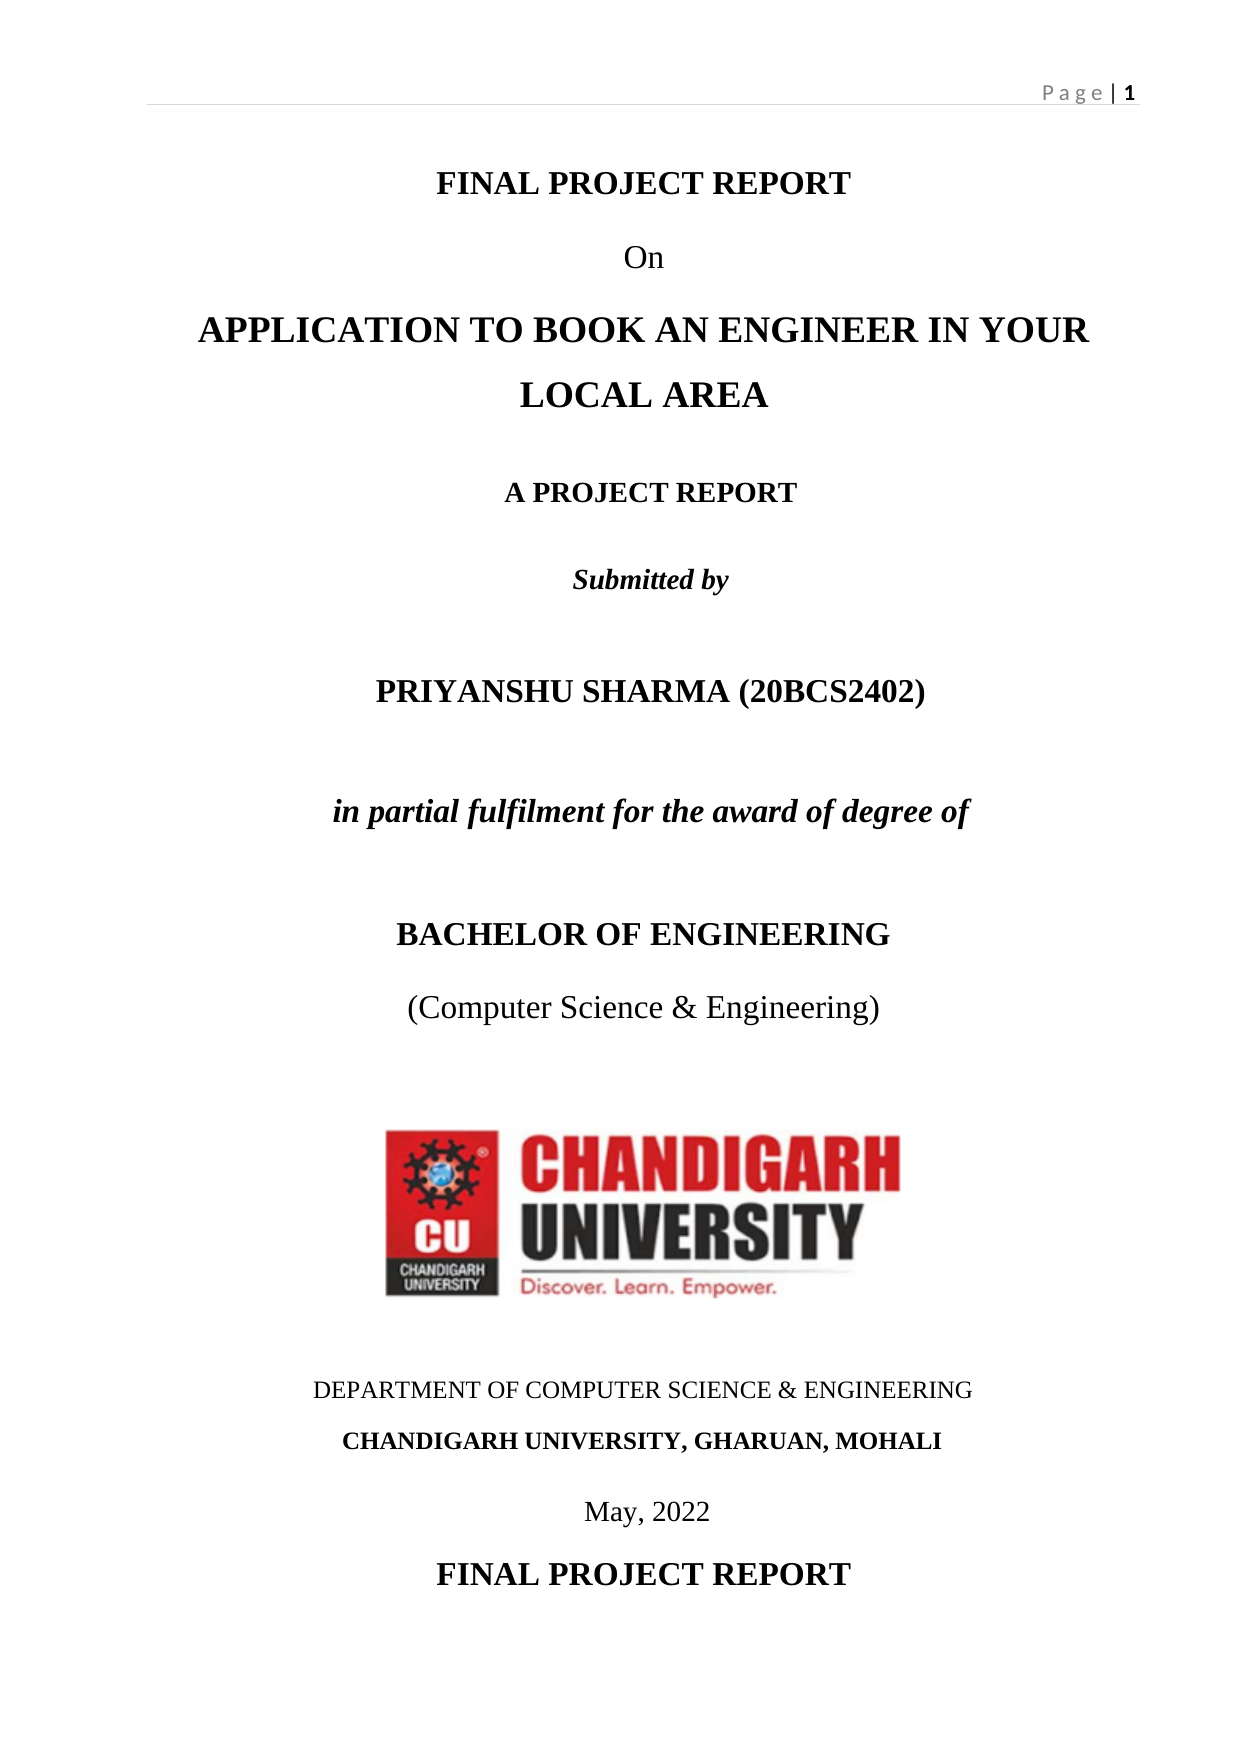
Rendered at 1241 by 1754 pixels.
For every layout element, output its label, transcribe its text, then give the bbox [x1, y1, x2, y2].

text May, 2022 [157, 1494, 1137, 1528]
text Priyanshu Sharma (20bcs2402) [168, 671, 1134, 709]
text in partial fulfilment for the award of degree of [168, 791, 1134, 829]
subtitle BACHELOR OF ENGINEERING [191, 914, 1096, 952]
text DEPARTMENT OF COMPUTER SCIENCE & ENGINEERING [170, 1375, 1116, 1403]
text Final Project report [150, 163, 1137, 202]
text Final Project report [150, 1554, 1137, 1593]
picture [378, 1120, 916, 1305]
text (Computer Science & Engineering) [150, 988, 1137, 1026]
text On [150, 238, 1137, 276]
text Application to Book an Engineer in your Local Area [150, 307, 1137, 415]
text Submitted by [168, 562, 1134, 596]
text A PROJECT REPORT [168, 476, 1134, 509]
text CHANDIGARH UNIVERSITY, GHARUAN, MOHALI [181, 1426, 1103, 1455]
